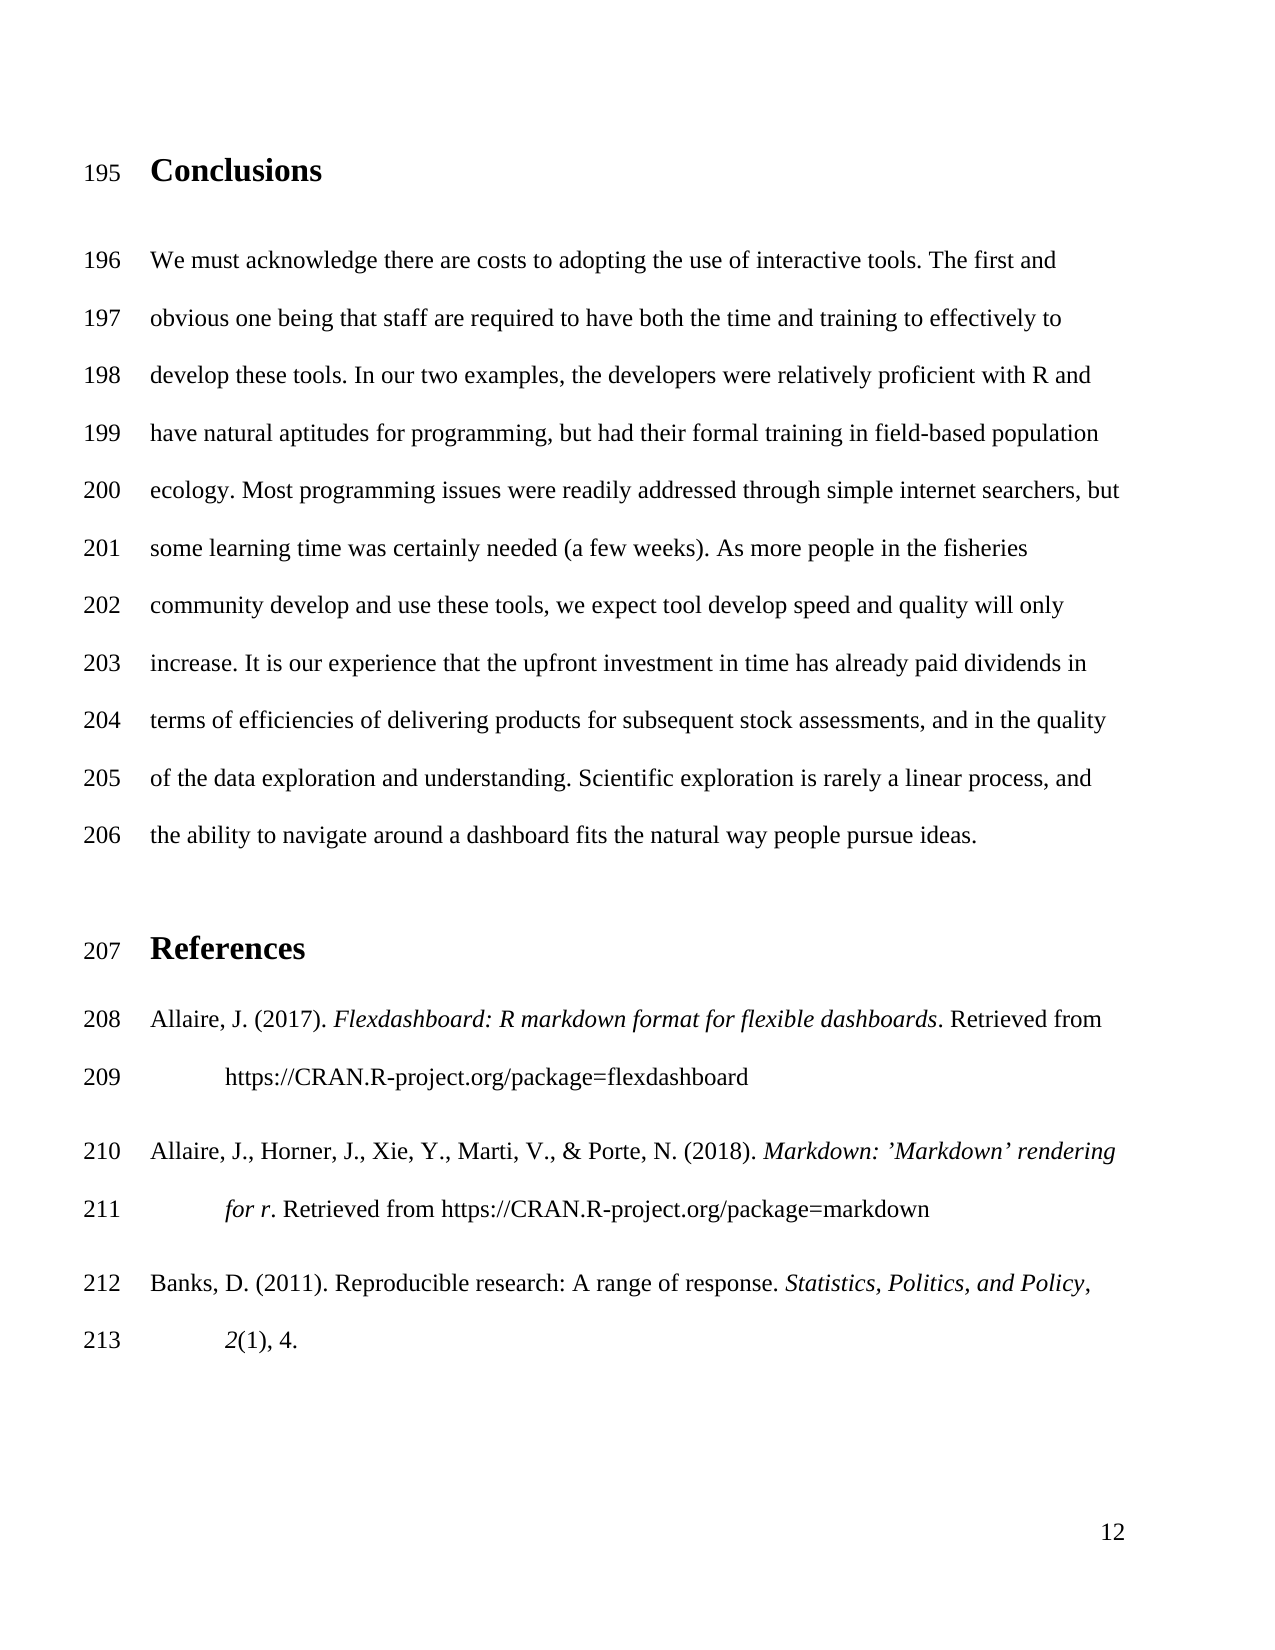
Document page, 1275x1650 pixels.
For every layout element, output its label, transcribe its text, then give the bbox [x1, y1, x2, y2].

text We must acknowledge there are costs to adopting the use of interactive tools. The first and obvious one being that staff are required to have both the time and training to effectively to develop these tools. In our two examples, the developers were relatively proficient with R and have natural aptitudes for programming, but had their formal training in field-based population ecology. Most programming issues were readily addressed through simple internet searchers, but some learning time was certainly needed (a few weeks). As more people in the fisheries community develop and use these tools, we expect tool develop speed and quality will only increase. It is our experience that the upfront investment in time has already paid dividends in terms of efficiencies of delivering products for subsequent stock assessments, and in the quality of the data exploration and understanding. Scientific exploration is rarely a linear process, and the ability to navigate around a dashboard fits the natural way people pursue ideas. [150, 245, 1125, 849]
text Allaire, J. (2017). Flexdashboard: R markdown format for flexible dashboards. Retrieved from https://CRAN.R-project.org/package=flexdashboard [150, 1004, 1125, 1091]
subtitle References [150, 928, 1125, 966]
text Banks, D. (2011). Reproducible research: A range of response. Statistics, Politics, and Policy, 2(1), 4. [150, 1268, 1125, 1354]
text Allaire, J., Horner, J., Xie, Y., Marti, V., & Porte, N. (2018). Markdown: ’Markdown’ rendering for r. Retrieved from https://CRAN.R-project.org/package=markdown [150, 1136, 1125, 1222]
subtitle Conclusions [150, 150, 1125, 188]
